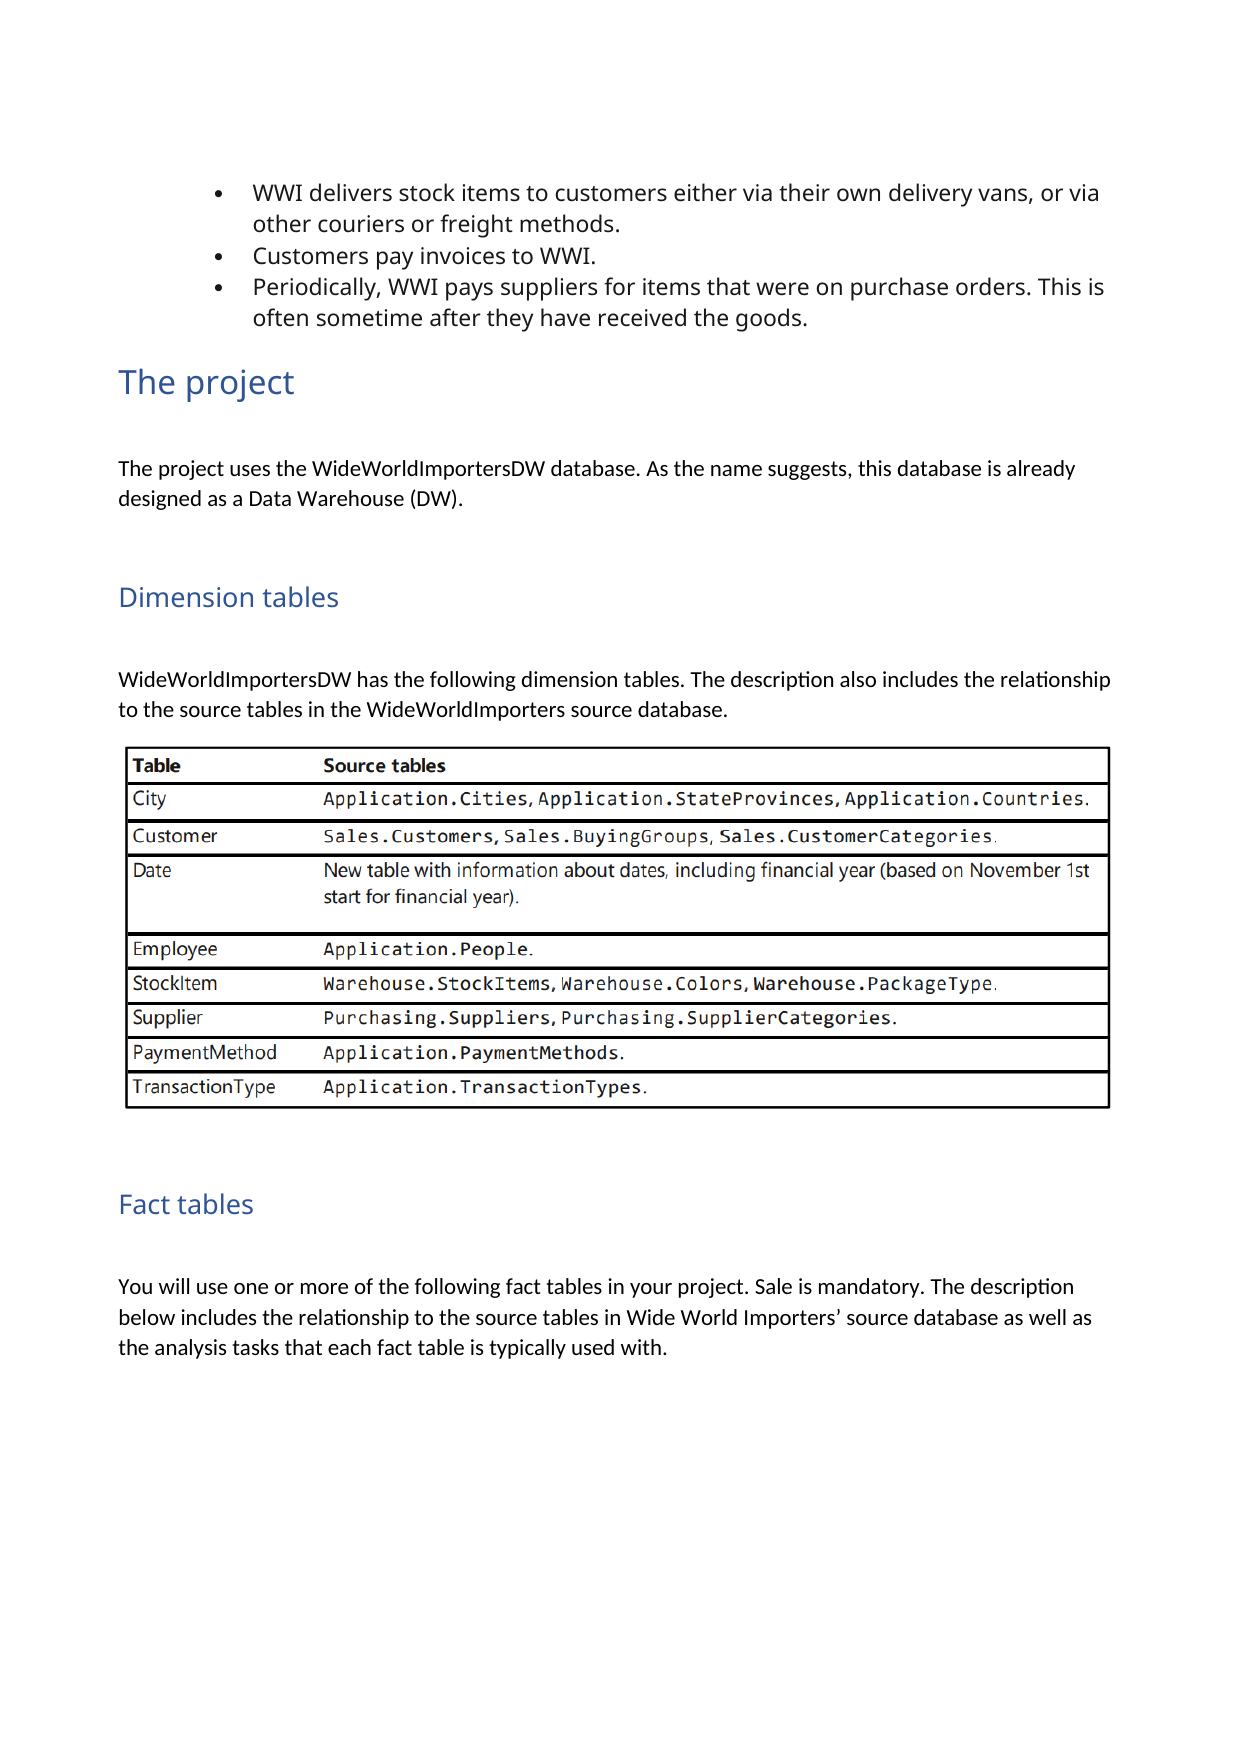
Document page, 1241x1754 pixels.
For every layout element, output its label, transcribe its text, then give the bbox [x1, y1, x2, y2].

list WWI delivers stock items to customers either via their own delivery vans, or via other couriers or freight methods. [215, 177, 1122, 240]
subtitle Fact tables [118, 1186, 1122, 1223]
text You will use one or more of the following fact tables in your project. Sale is mandatory. The description below includes the relationship to the source tables in Wide World Importers’ source database as well as the analysis tasks that each fact table is typically used with. [118, 1272, 1122, 1361]
subtitle The project [118, 358, 1122, 404]
text The project uses the WideWorldImportersDW database. As the name suggests, this database is already designed as a Data Warehouse (DW). [118, 454, 1122, 512]
subtitle Dimension tables [118, 578, 1122, 615]
picture [118, 742, 1123, 1121]
list Customers pay invoices to WWI. [215, 240, 1122, 271]
list Periodically, WWI pays suppliers for items that were on purchase orders. This is often sometime after they have received the goods. [215, 271, 1122, 333]
text WideWorldImportersDW has the following dimension tables. The description also includes the relationship to the source tables in the WideWorldImporters source database. [118, 665, 1122, 723]
